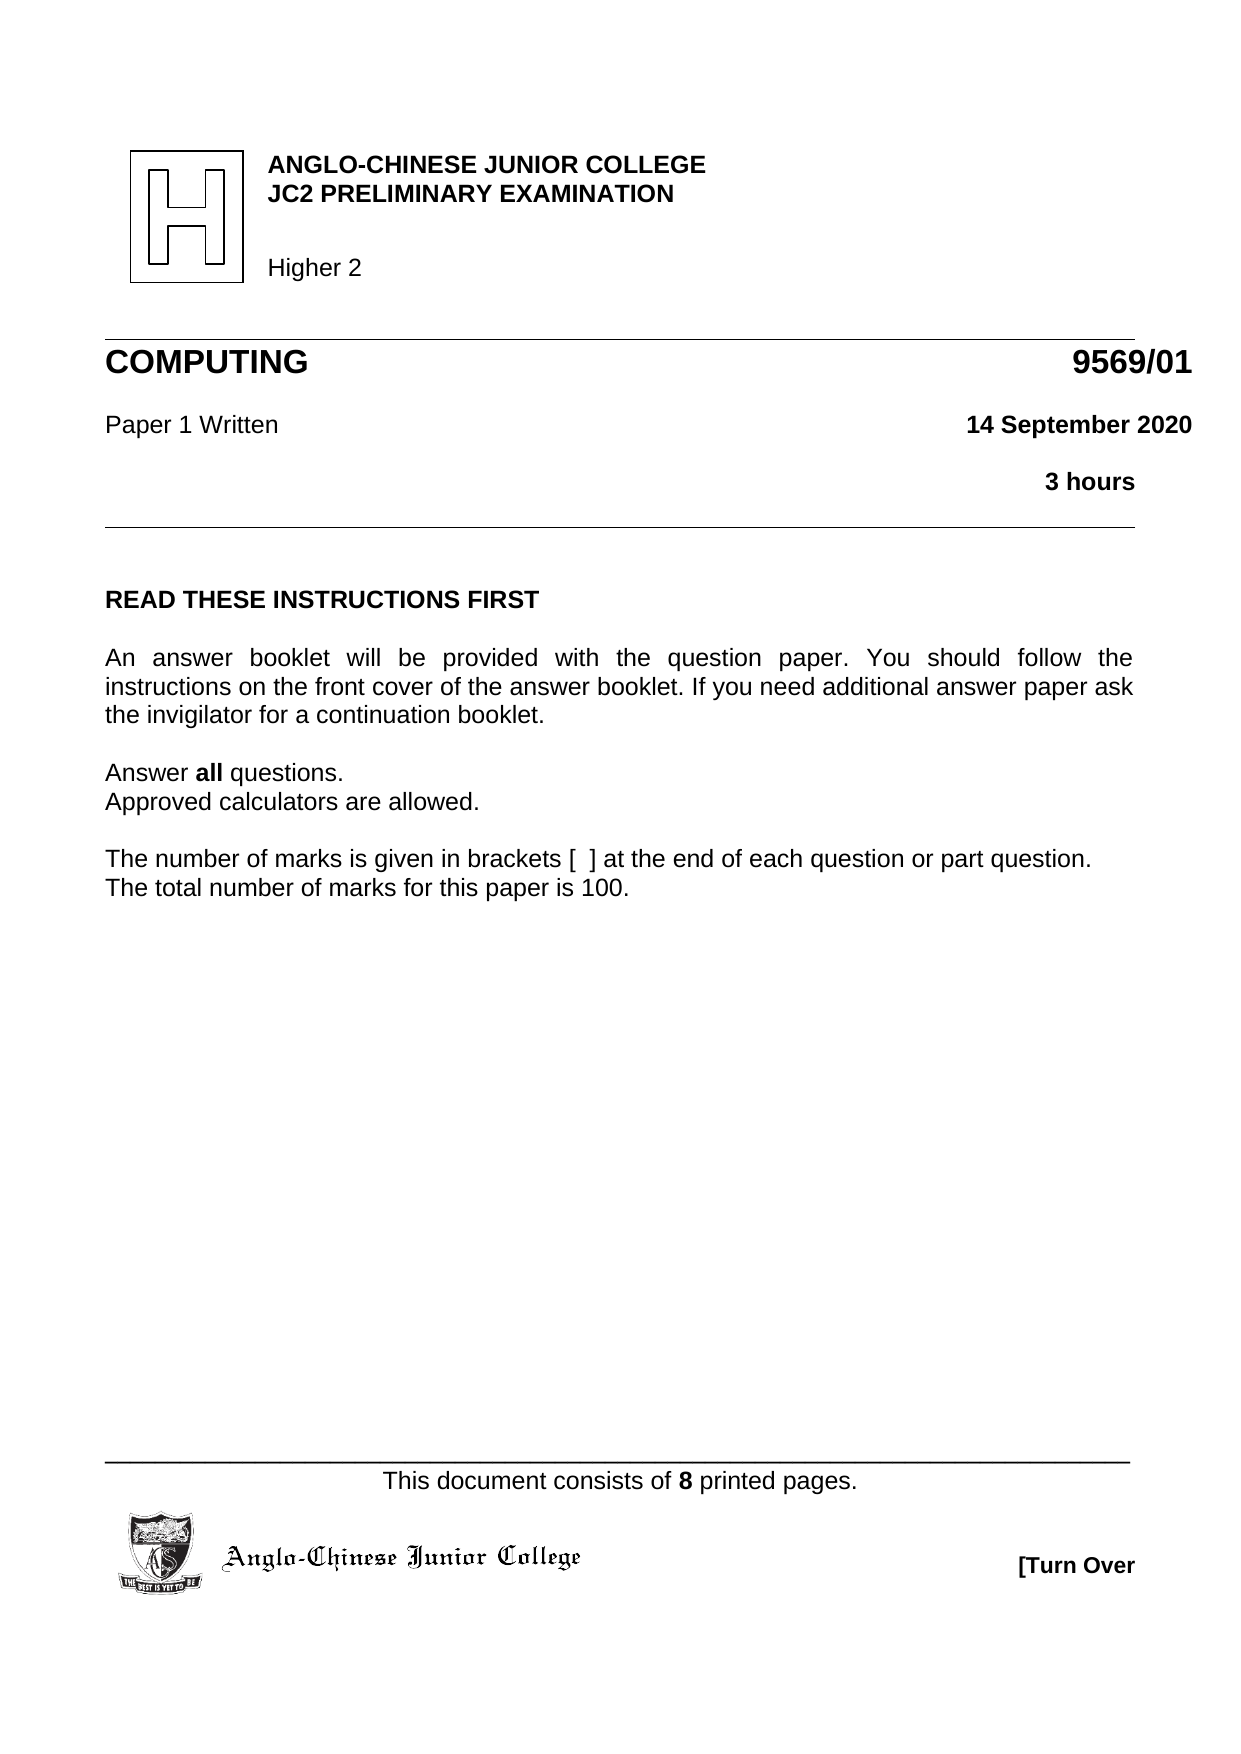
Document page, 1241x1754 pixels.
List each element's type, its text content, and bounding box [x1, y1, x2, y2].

picture [116, 1578, 203, 1595]
text ANGLO-CHINESE JUNIOR COLLEGE [267, 150, 1135, 179]
text __________________________________________________________________________________ [105, 1437, 1135, 1466]
text COMPUTING 9569/01 [105, 340, 1135, 381]
picture [116, 1510, 203, 1552]
text The number of marks is given in brackets [ ] at the end of each question or part question. [105, 844, 1135, 873]
text This document consists of 8 printed pages. [105, 1466, 1135, 1494]
text The total number of marks for this paper is 100. [105, 873, 1135, 901]
text Answer all questions. [105, 758, 1135, 786]
text Paper 1 Written 14 September 2020 [105, 409, 1135, 438]
text JC2 PRELIMINARY EXAMINATION [267, 179, 1135, 207]
text Higher 2 [267, 253, 1135, 282]
text Approved calculators are allowed. [105, 786, 1135, 815]
text READ THESE INSTRUCTIONS FIRST [105, 585, 1135, 614]
text An answer booklet will be provided with the question paper. You should follow the instructions on the front cover of the answer booklet. If you need additional answer paper ask the invigilator for a continuation booklet. [105, 643, 1135, 729]
text 3 hours [105, 467, 1135, 496]
text [Turn Over [105, 1552, 1135, 1578]
